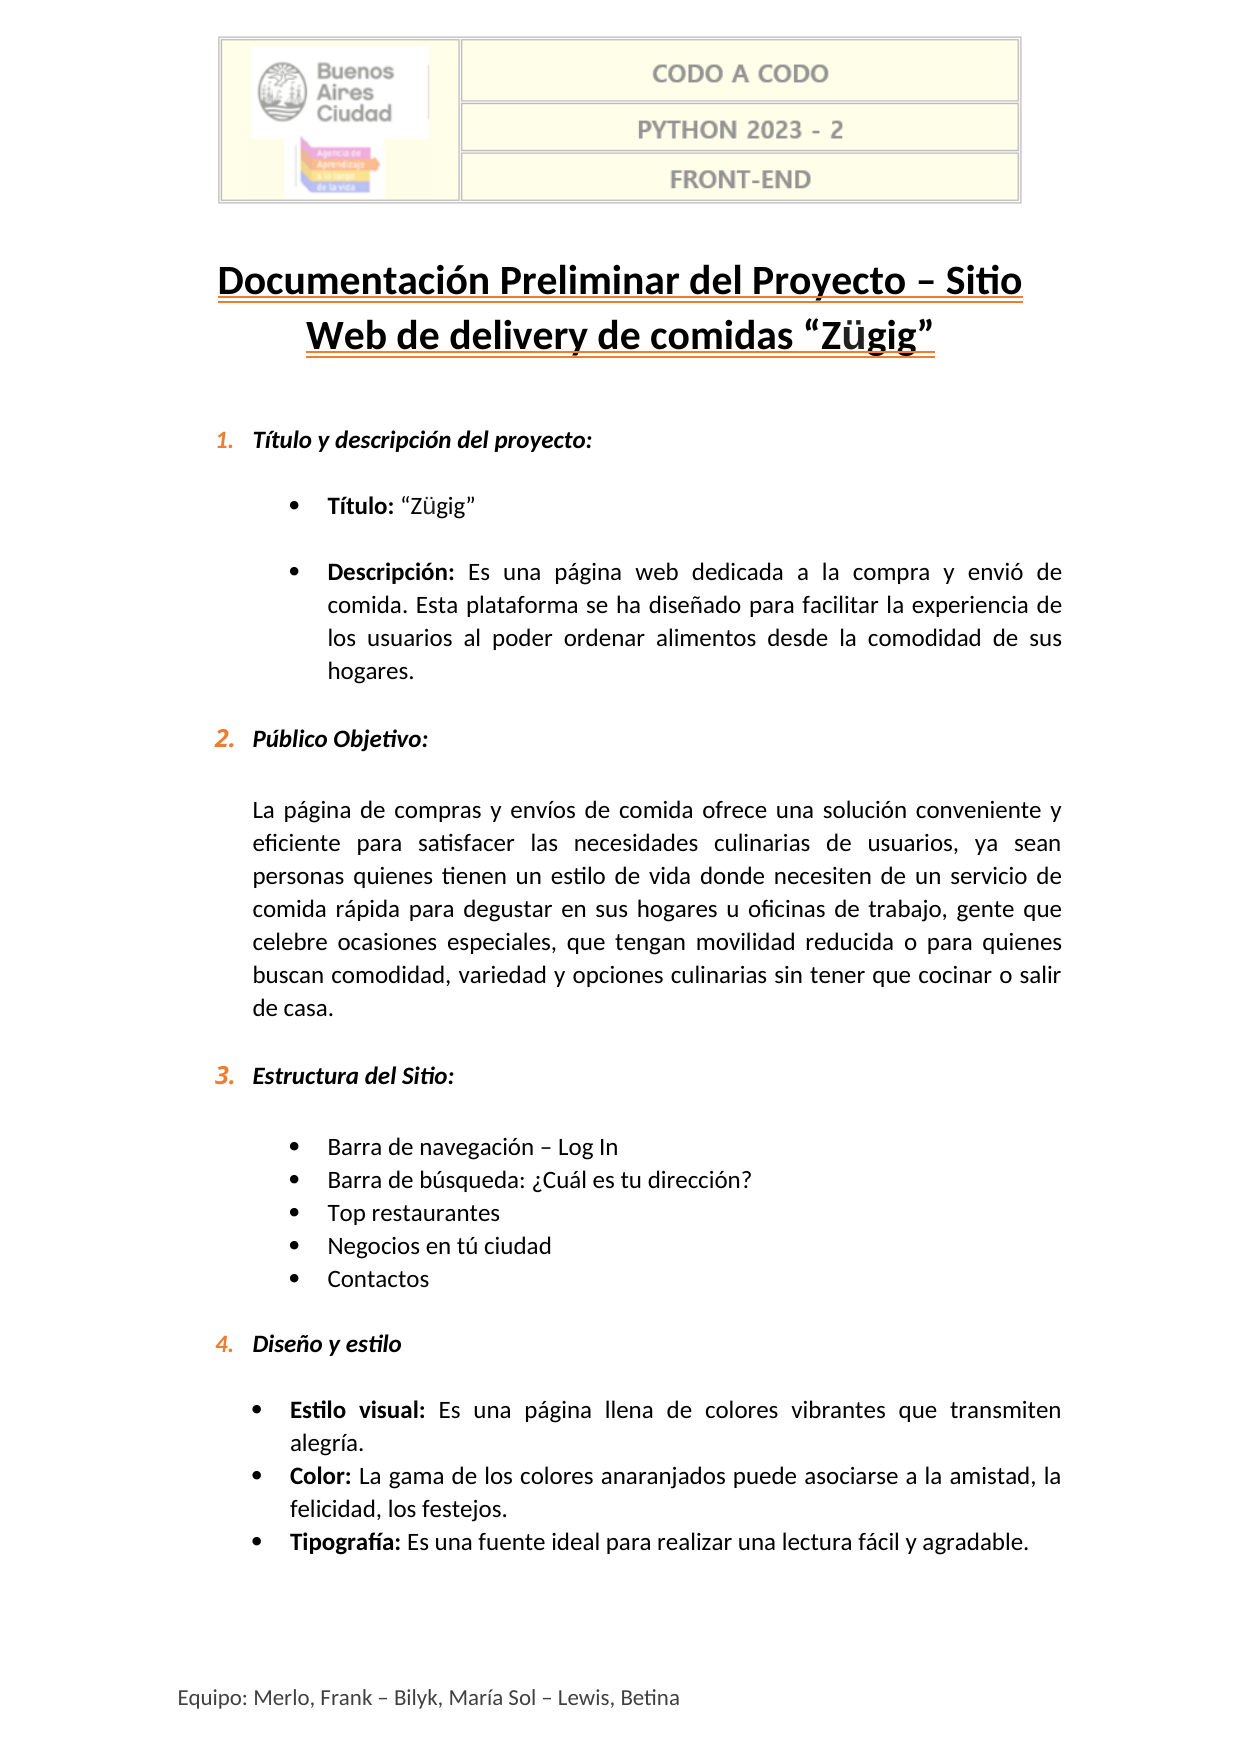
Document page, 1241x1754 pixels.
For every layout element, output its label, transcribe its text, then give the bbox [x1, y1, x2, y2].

list Tipografía: Es una fuente ideal para realizar una lectura fácil y agradable. [252, 1526, 1063, 1557]
list La página de compras y envíos de comida ofrece una solución conveniente y eficiente para satisfacer las necesidades culinarias de usuarios, ya sean personas quienes tienen un estilo de vida donde necesiten de un servicio de comida rápida para degustar en sus hogares u oficinas de trabajo, gente que celebre ocasiones especiales, que tengan movilidad reducida o para quienes buscan comodidad, variedad y opciones culinarias sin tener que cocinar o salir de casa. [252, 794, 1063, 1022]
text Documentación Preliminar del Proyecto – Sitio Web de delivery de comidas “Zügig” [177, 254, 1063, 359]
list Contactos [290, 1263, 1063, 1293]
list Negocios en tú ciudad [290, 1230, 1063, 1260]
list Título y descripción del proyecto: [215, 424, 1063, 455]
list Descripción: Es una página web dedicada a la compra y envió de comida. Esta plataforma se ha diseñado para facilitar la experiencia de los usuarios al poder ordenar alimentos desde la comodidad de sus hogares. [290, 556, 1063, 685]
list Estilo visual: Es una página llena de colores vibrantes que transmiten alegría. [252, 1394, 1063, 1458]
list Top restaurantes [290, 1197, 1063, 1227]
list Barra de búsqueda: ¿Cuál es tu dirección? [290, 1164, 1063, 1194]
list Público Objetivo: [215, 721, 1063, 755]
list Título: “Zügig” [290, 490, 1063, 521]
list Estructura del Sitio: [215, 1057, 1063, 1092]
list Diseño y estilo [215, 1328, 1063, 1359]
list Barra de navegación – Log In [290, 1131, 1063, 1162]
picture [212, 29, 1028, 210]
list Color: La gama de los colores anaranjados puede asociarse a la amistad, la felicidad, los festejos. [252, 1460, 1063, 1524]
